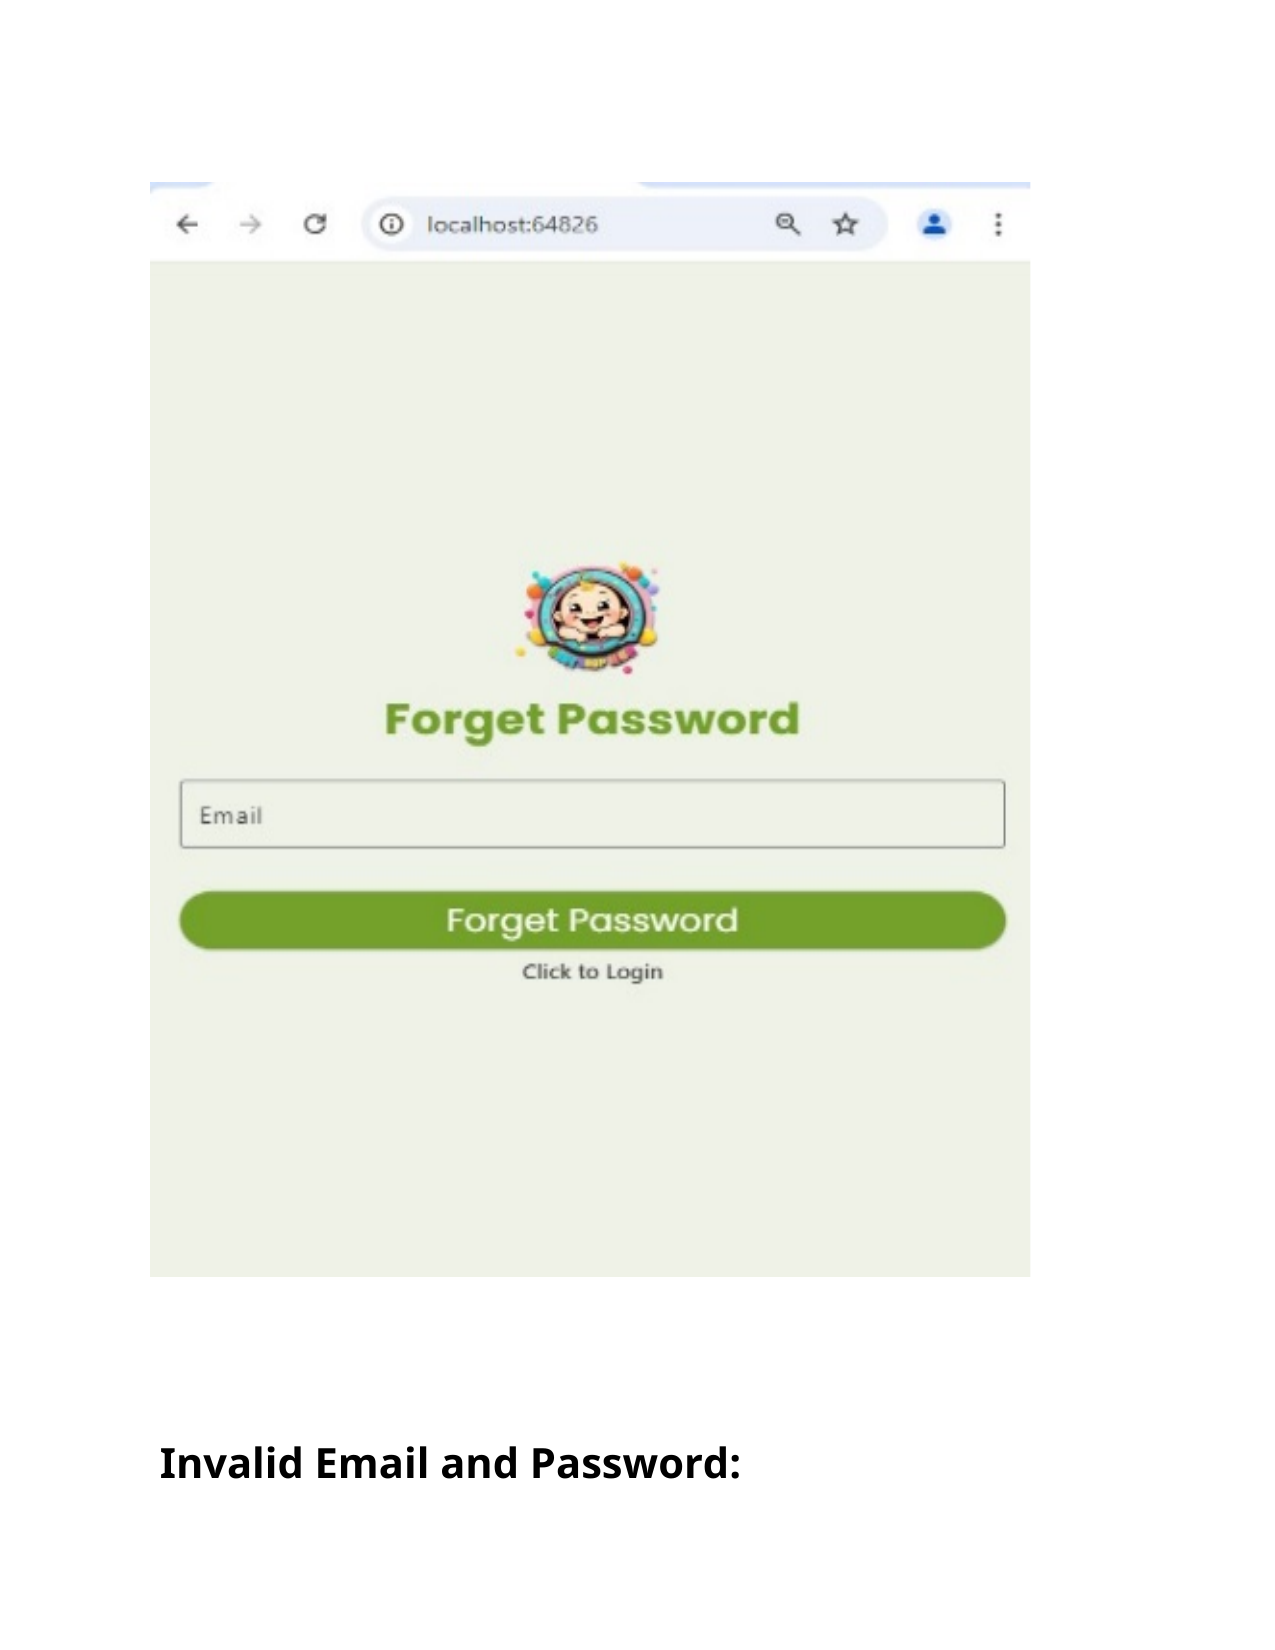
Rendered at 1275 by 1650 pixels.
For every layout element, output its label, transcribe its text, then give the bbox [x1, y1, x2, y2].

picture [150, 182, 1031, 1277]
text Invalid Email and Password: [150, 1434, 1125, 1491]
